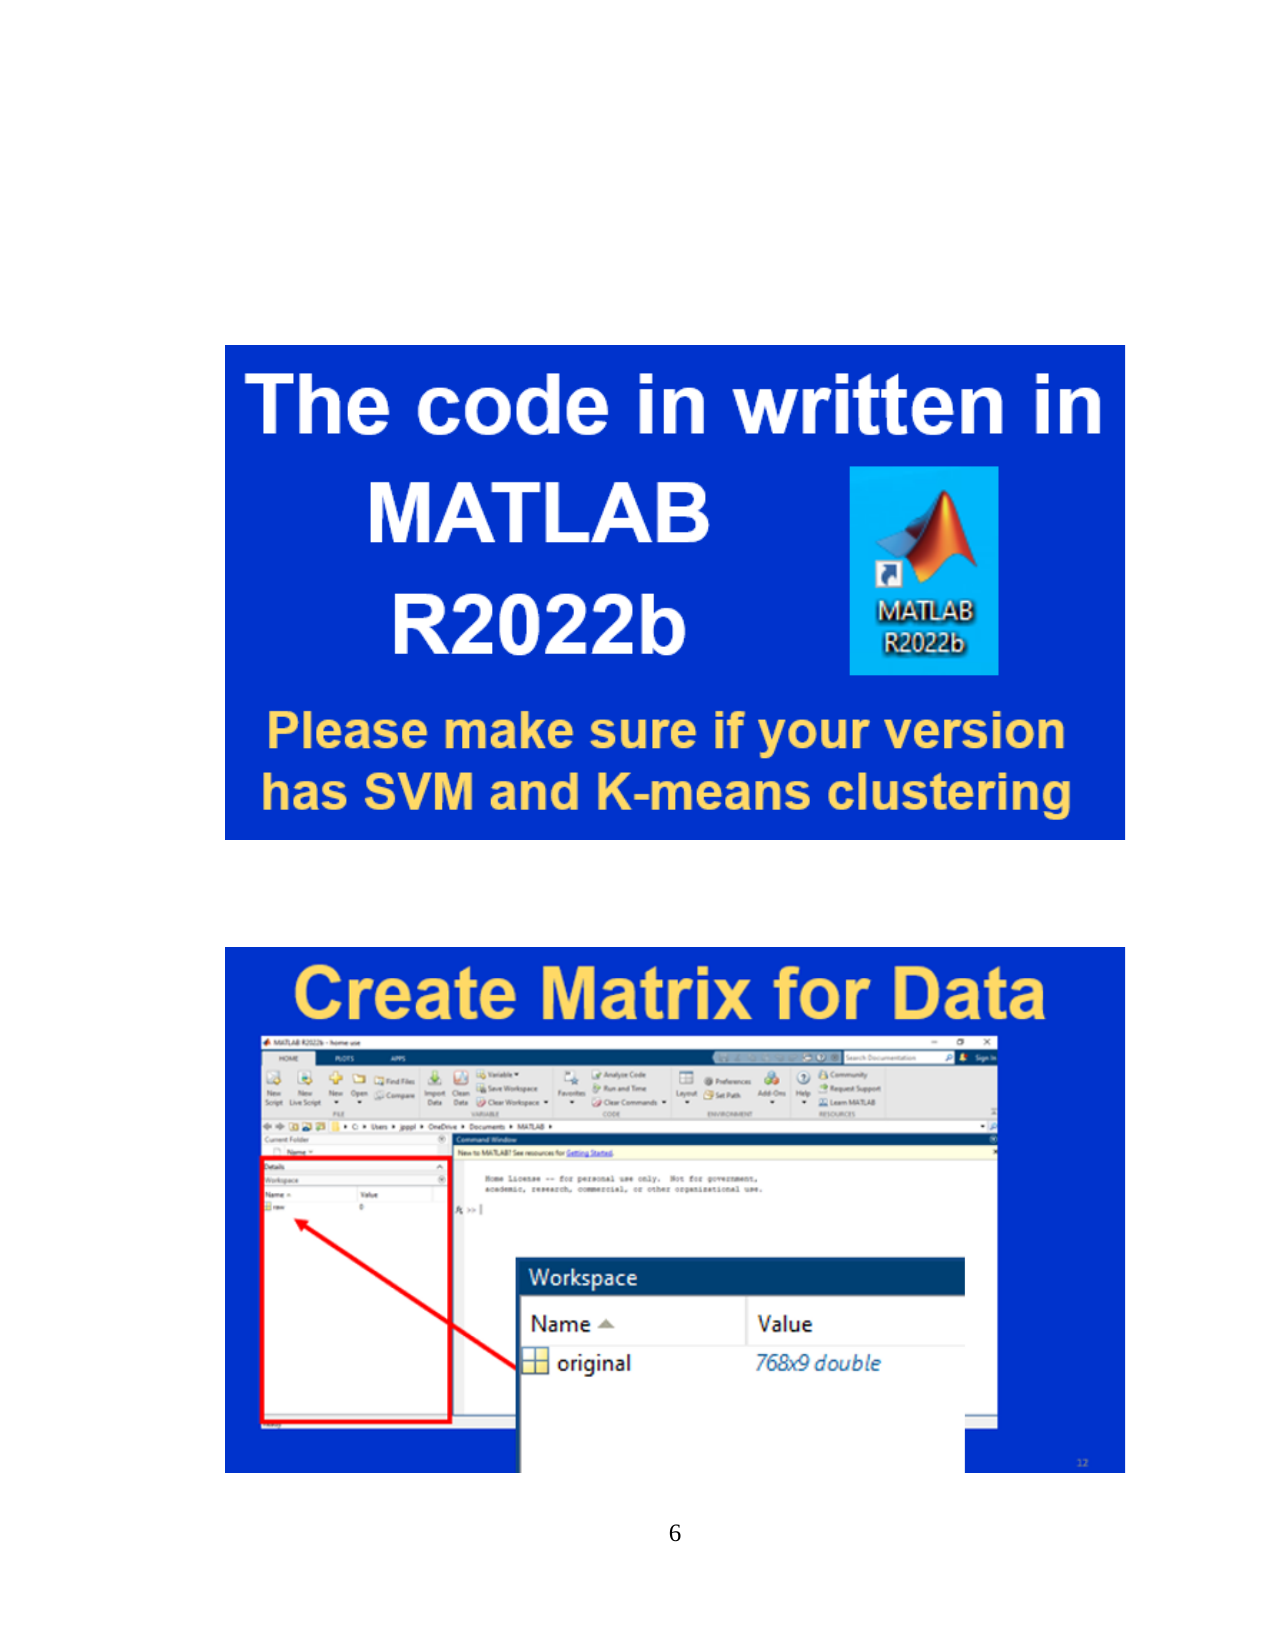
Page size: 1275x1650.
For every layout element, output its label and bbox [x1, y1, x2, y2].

picture [225, 345, 1125, 840]
picture [225, 947, 1125, 1473]
